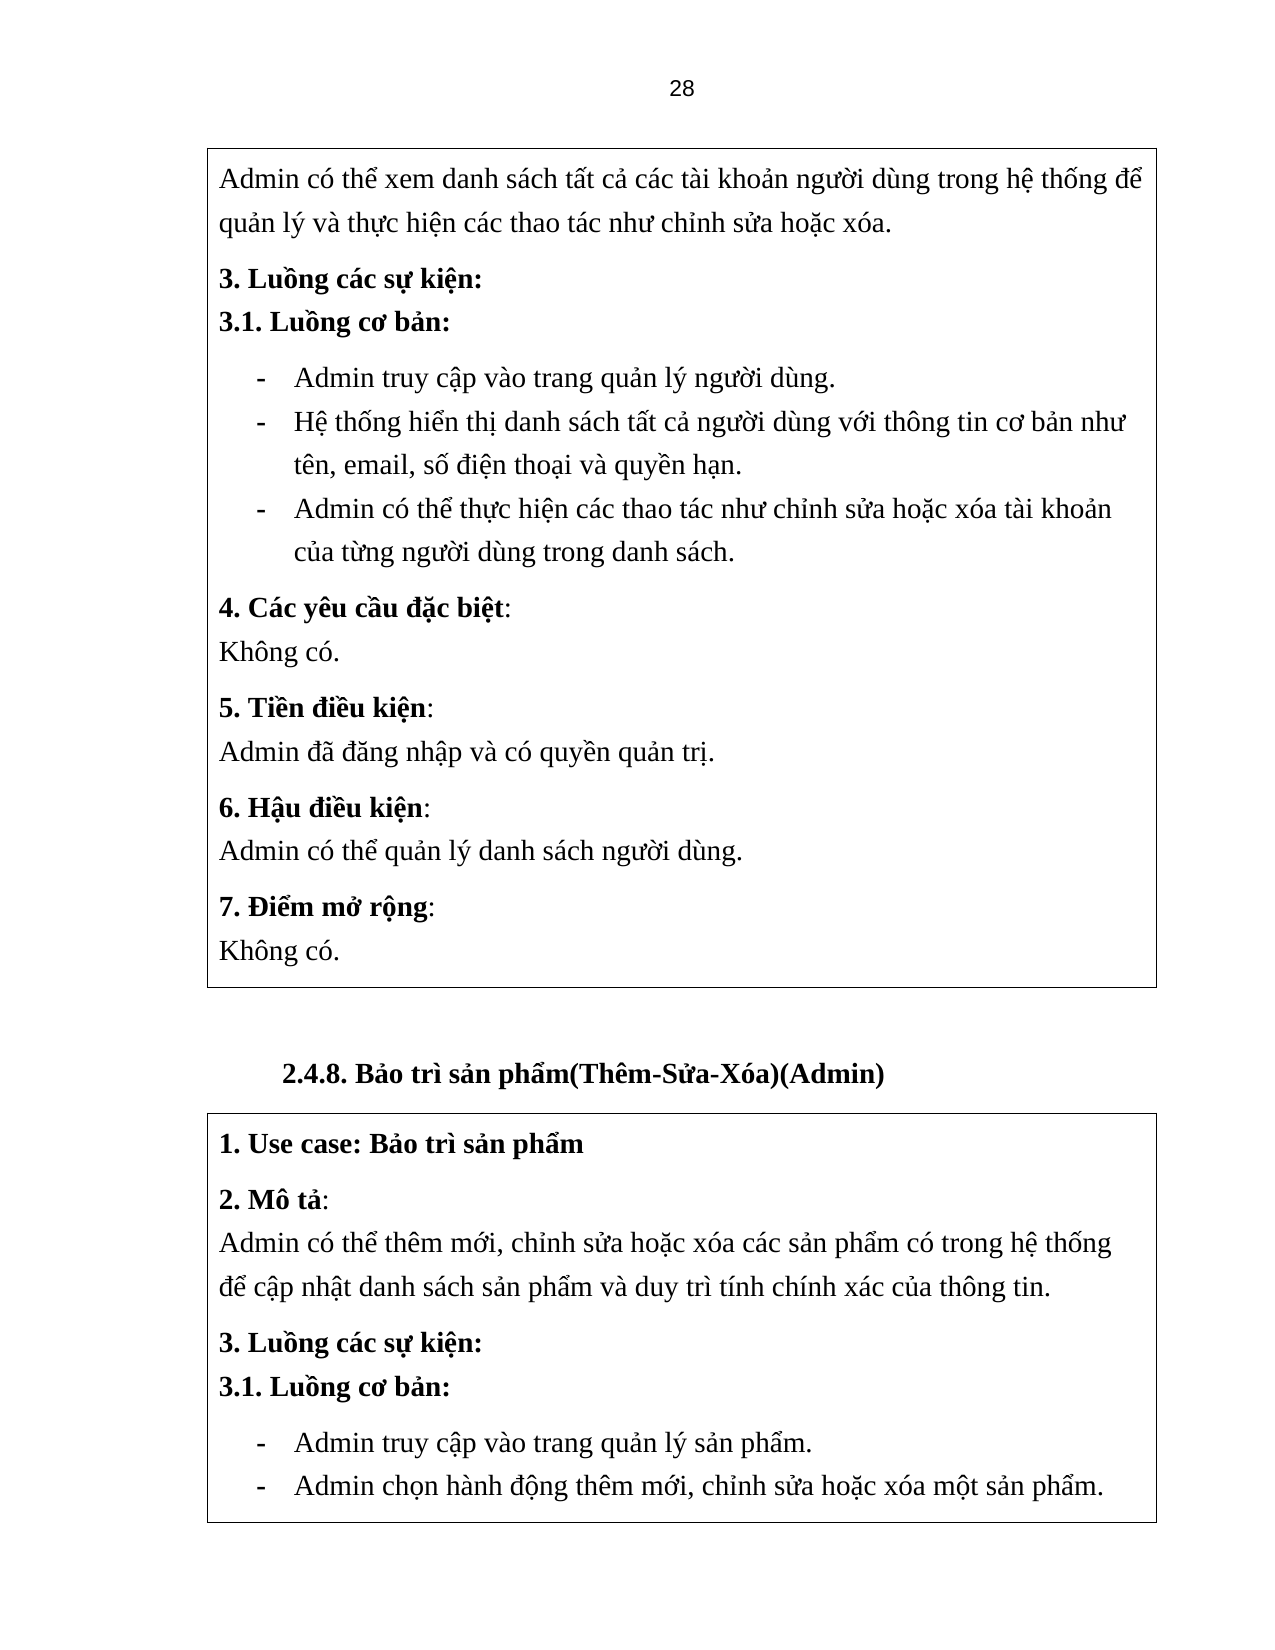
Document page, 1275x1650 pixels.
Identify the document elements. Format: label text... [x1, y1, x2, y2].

subtitle 2.4.8. Bảo trì sản phẩm(Thêm-Sửa-Xóa)(Admin) [207, 1056, 1157, 1090]
